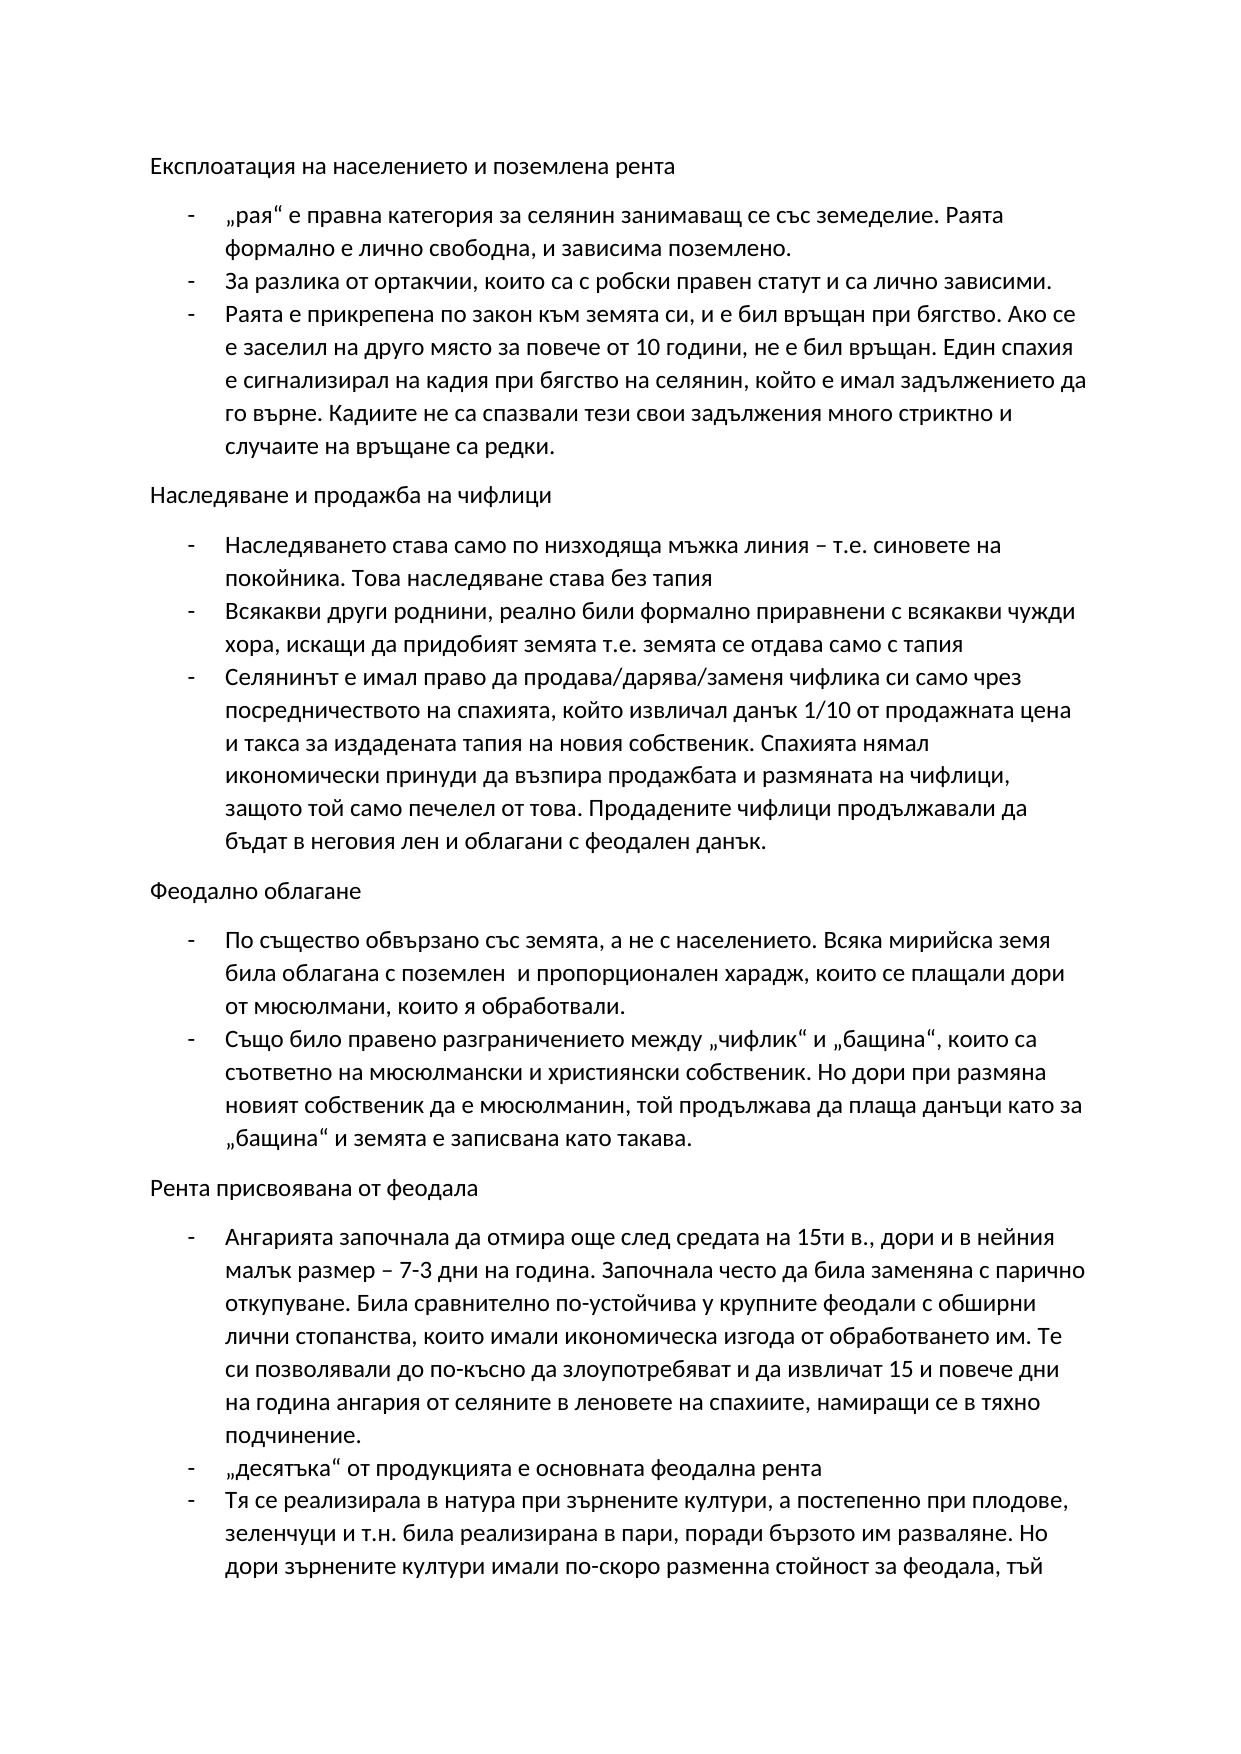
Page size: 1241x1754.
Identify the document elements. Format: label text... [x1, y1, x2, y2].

list По същество обвързано със земята, а не с населението. Всяка мирийска земя била облагана с поземлен и пропорционален харадж, които се плащали дори от мюсюлмани, които я обработвали. [187, 924, 1090, 1021]
list За разлика от ортакчии, които са с робски правен статут и са лично зависими. [187, 265, 1090, 296]
text Експлоатация на населението и поземлена рента [150, 150, 1090, 181]
list Наследяването става само по низходяща мъжка линия – т.е. синовете на покойника. Това наследяване става без тапия [187, 529, 1090, 593]
list „рая“ е правна категория за селянин занимаващ се със земеделие. Раята формално е лично свободна, и зависима поземлено. [187, 199, 1090, 263]
text Наследяване и продажба на чифлици [150, 479, 1090, 510]
list Също било правено разграничението между „чифлик“ и „бащина“, които са съответно на мюсюлмански и християнски собственик. Но дори при размяна новият собственик да е мюсюлманин, той продължава да плаща данъци като за „бащина“ и земята е записвана като такава. [187, 1023, 1090, 1153]
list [187, 1484, 1090, 1581]
list Селянинът е имал право да продава/дарява/заменя чифлика си само чрез посредничеството на спахията, който извличал данък 1/10 от продажната цена и такса за издадената тапия на новия собственик. Спахията нямал икономически принуди да възпира продажбата и размяната на чифлици, защото той само печелел от това. Продадените чифлици продължавали да бъдат в неговия лен и облагани с феодален данък. [187, 661, 1090, 856]
text Феодално облагане [150, 875, 1090, 906]
list Ангарията започнала да отмира още след средата на 15ти в., дори и в нейния малък размер – 7-3 дни на година. Започнала често да била заменяна с парично откупуване. Била сравнително по-устойчива у крупните феодали с обширни лични стопанства, които имали икономическа изгода от обработването им. Те си позволявали до по-късно да злоупотребяват и да извличат 15 и повече дни на година ангария от селяните в леновете на спахиите, намиращи се в тяхно подчинение. [187, 1221, 1090, 1449]
list Всякакви други роднини, реално били формално приравнени с всякакви чужди хора, искащи да придобият земята т.е. земята се отдава само с тапия [187, 595, 1090, 658]
list Раята е прикрепена по закон към земята си, и е бил връщан при бягство. Ако се е заселил на друго място за повече от 10 години, не е бил връщан. Един спахия е сигнализирал на кадия при бягство на селянин, който е имал задължението да го върне. Кадиите не са спазвали тези свои задължения много стриктно и случаите на връщане са редки. [187, 298, 1090, 461]
list „десятъка“ от продукцията е основната феодална рента [187, 1452, 1090, 1482]
text Рента присвоявана от феодала [150, 1172, 1090, 1202]
